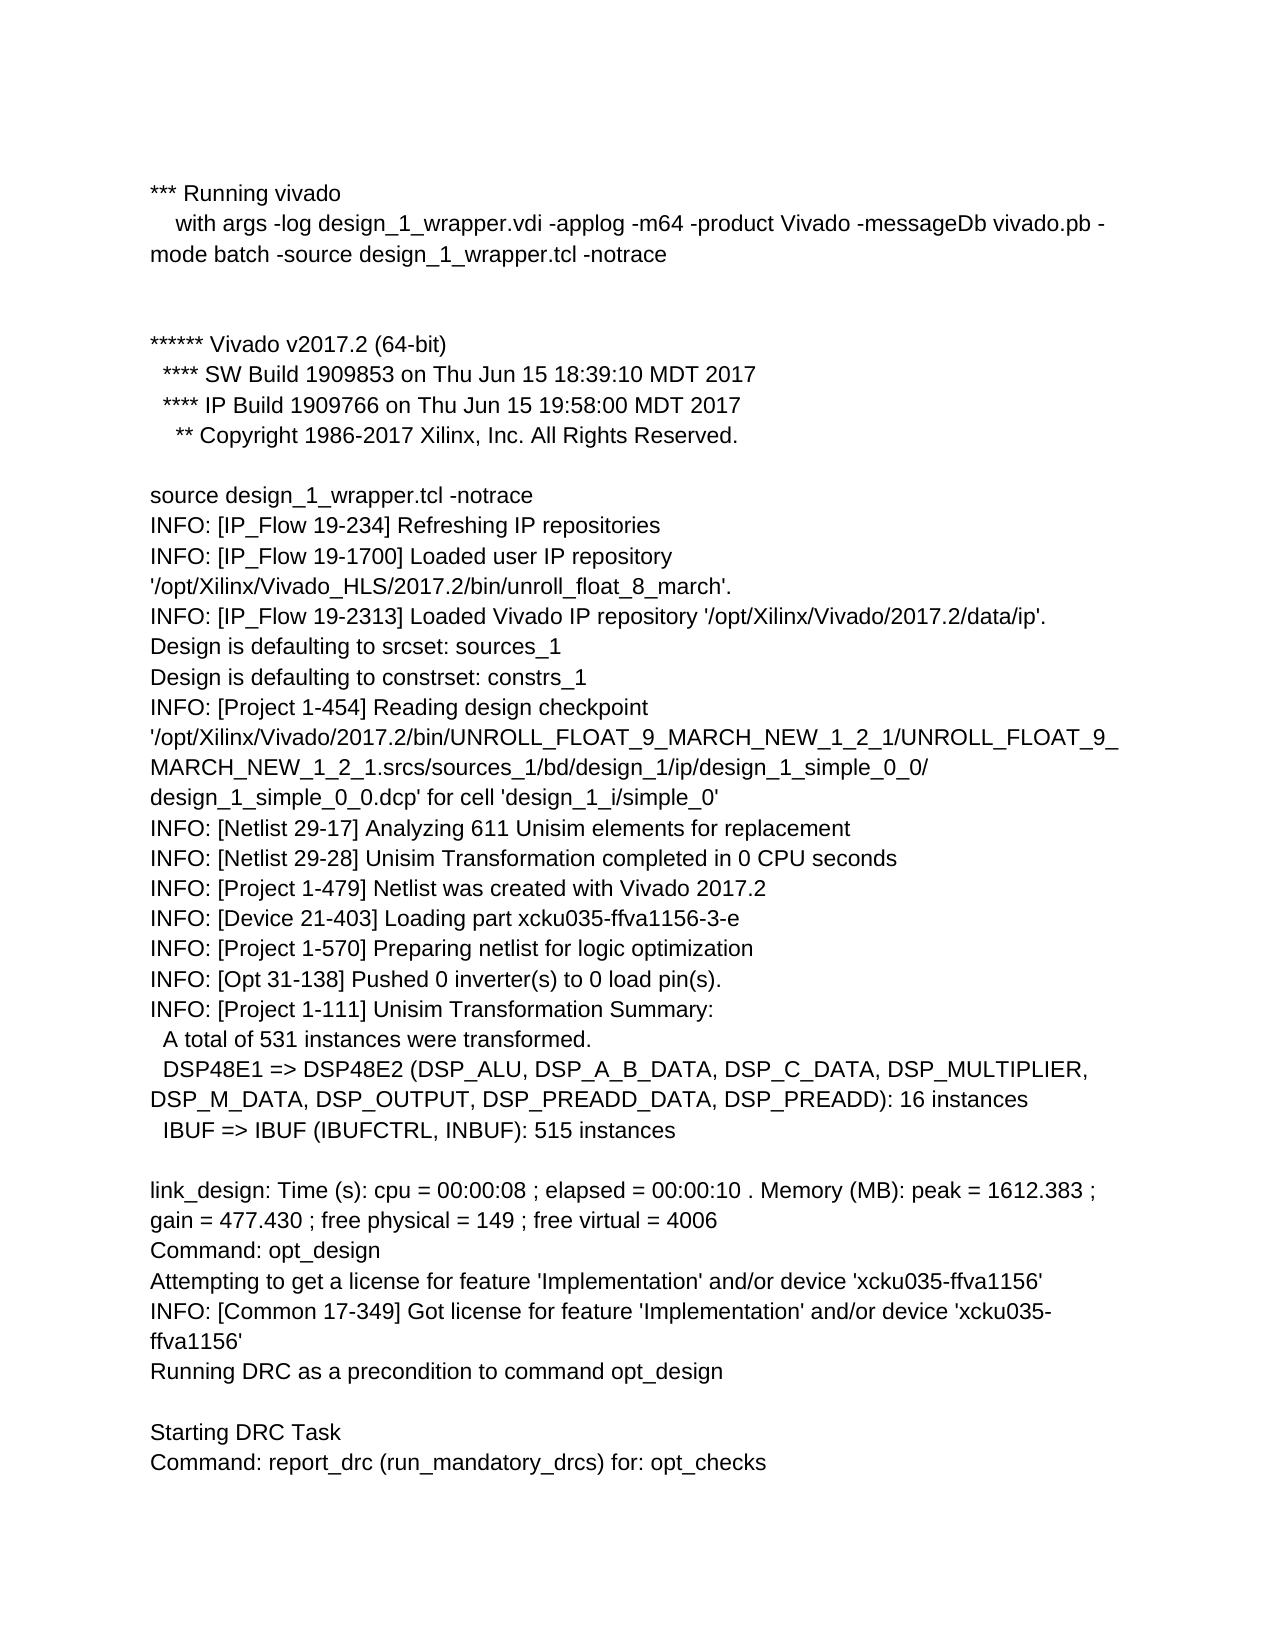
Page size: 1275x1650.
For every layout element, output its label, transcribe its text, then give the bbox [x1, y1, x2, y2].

text A total of 531 instances were transformed. [150, 1026, 1125, 1052]
text INFO: [Netlist 29-17] Analyzing 611 Unisim elements for replacement [150, 814, 1125, 841]
text INFO: [Project 1-111] Unisim Transformation Summary: [150, 996, 1125, 1022]
text **** IP Build 1909766 on Thu Jun 15 19:58:00 MDT 2017 [150, 392, 1125, 418]
text DSP48E1 => DSP48E2 (DSP_ALU, DSP_A_B_DATA, DSP_C_DATA, DSP_MULTIPLIER, DSP_M_DATA, DSP_OUTPUT, DSP_PREADD_DATA, DSP_PREADD): 16 instances [150, 1056, 1125, 1113]
text ** Copyright 1986-2017 Xilinx, Inc. All Rights Reserved. [150, 422, 1125, 448]
text ****** Vivado v2017.2 (64-bit) [150, 331, 1125, 358]
text INFO: [Project 1-570] Preparing netlist for logic optimization [150, 935, 1125, 962]
text source design_1_wrapper.tcl -notrace [150, 482, 1125, 509]
text INFO: [Device 21-403] Loading part xcku035-ffva1156-3-e [150, 905, 1125, 932]
text Command: report_drc (run_mandatory_drcs) for: opt_checks [150, 1449, 1125, 1475]
text INFO: [Project 1-479] Netlist was created with Vivado 2017.2 [150, 875, 1125, 901]
text IBUF => IBUF (IBUFCTRL, INBUF): 515 instances [150, 1117, 1125, 1143]
text link_design: Time (s): cpu = 00:00:08 ; elapsed = 00:00:10 . Memory (MB): peak = 1612.383 ; gain = 477.430 ; free physical = 149 ; free virtual = 4006 [150, 1177, 1125, 1234]
text INFO: [IP_Flow 19-1700] Loaded user IP repository '/opt/Xilinx/Vivado_HLS/2017.2/bin/unroll_float_8_march'. [150, 543, 1125, 599]
text Running DRC as a precondition to command opt_design [150, 1358, 1125, 1385]
text Command: opt_design [150, 1237, 1125, 1264]
text INFO: [IP_Flow 19-234] Refreshing IP repositories [150, 512, 1125, 539]
text with args -log design_1_wrapper.vdi -applog -m64 -product Vivado -messageDb vivado.pb -mode batch -source design_1_wrapper.tcl -notrace [150, 210, 1125, 267]
text Starting DRC Task [150, 1419, 1125, 1445]
text **** SW Build 1909853 on Thu Jun 15 18:39:10 MDT 2017 [150, 361, 1125, 388]
text INFO: [Project 1-454] Reading design checkpoint '/opt/Xilinx/Vivado/2017.2/bin/UNROLL_FLOAT_9_MARCH_NEW_1_2_1/UNROLL_FLOAT_9_MARCH_NEW_1_2_1.srcs/sources_1/bd/design_1/ip/design_1_simple_0_0/design_1_simple_0_0.dcp' for cell 'design_1_i/simple_0' [150, 694, 1125, 811]
text *** Running vivado [150, 180, 1125, 207]
text Attempting to get a license for feature 'Implementation' and/or device 'xcku035-ffva1156' [150, 1268, 1125, 1294]
text Design is defaulting to constrset: constrs_1 [150, 663, 1125, 690]
text INFO: [Common 17-349] Got license for feature 'Implementation' and/or device 'xcku035-ffva1156' [150, 1298, 1125, 1354]
text INFO: [Opt 31-138] Pushed 0 inverter(s) to 0 load pin(s). [150, 966, 1125, 992]
text INFO: [IP_Flow 19-2313] Loaded Vivado IP repository '/opt/Xilinx/Vivado/2017.2/data/ip'. [150, 603, 1125, 629]
text INFO: [Netlist 29-28] Unisim Transformation completed in 0 CPU seconds [150, 845, 1125, 871]
text Design is defaulting to srcset: sources_1 [150, 633, 1125, 660]
